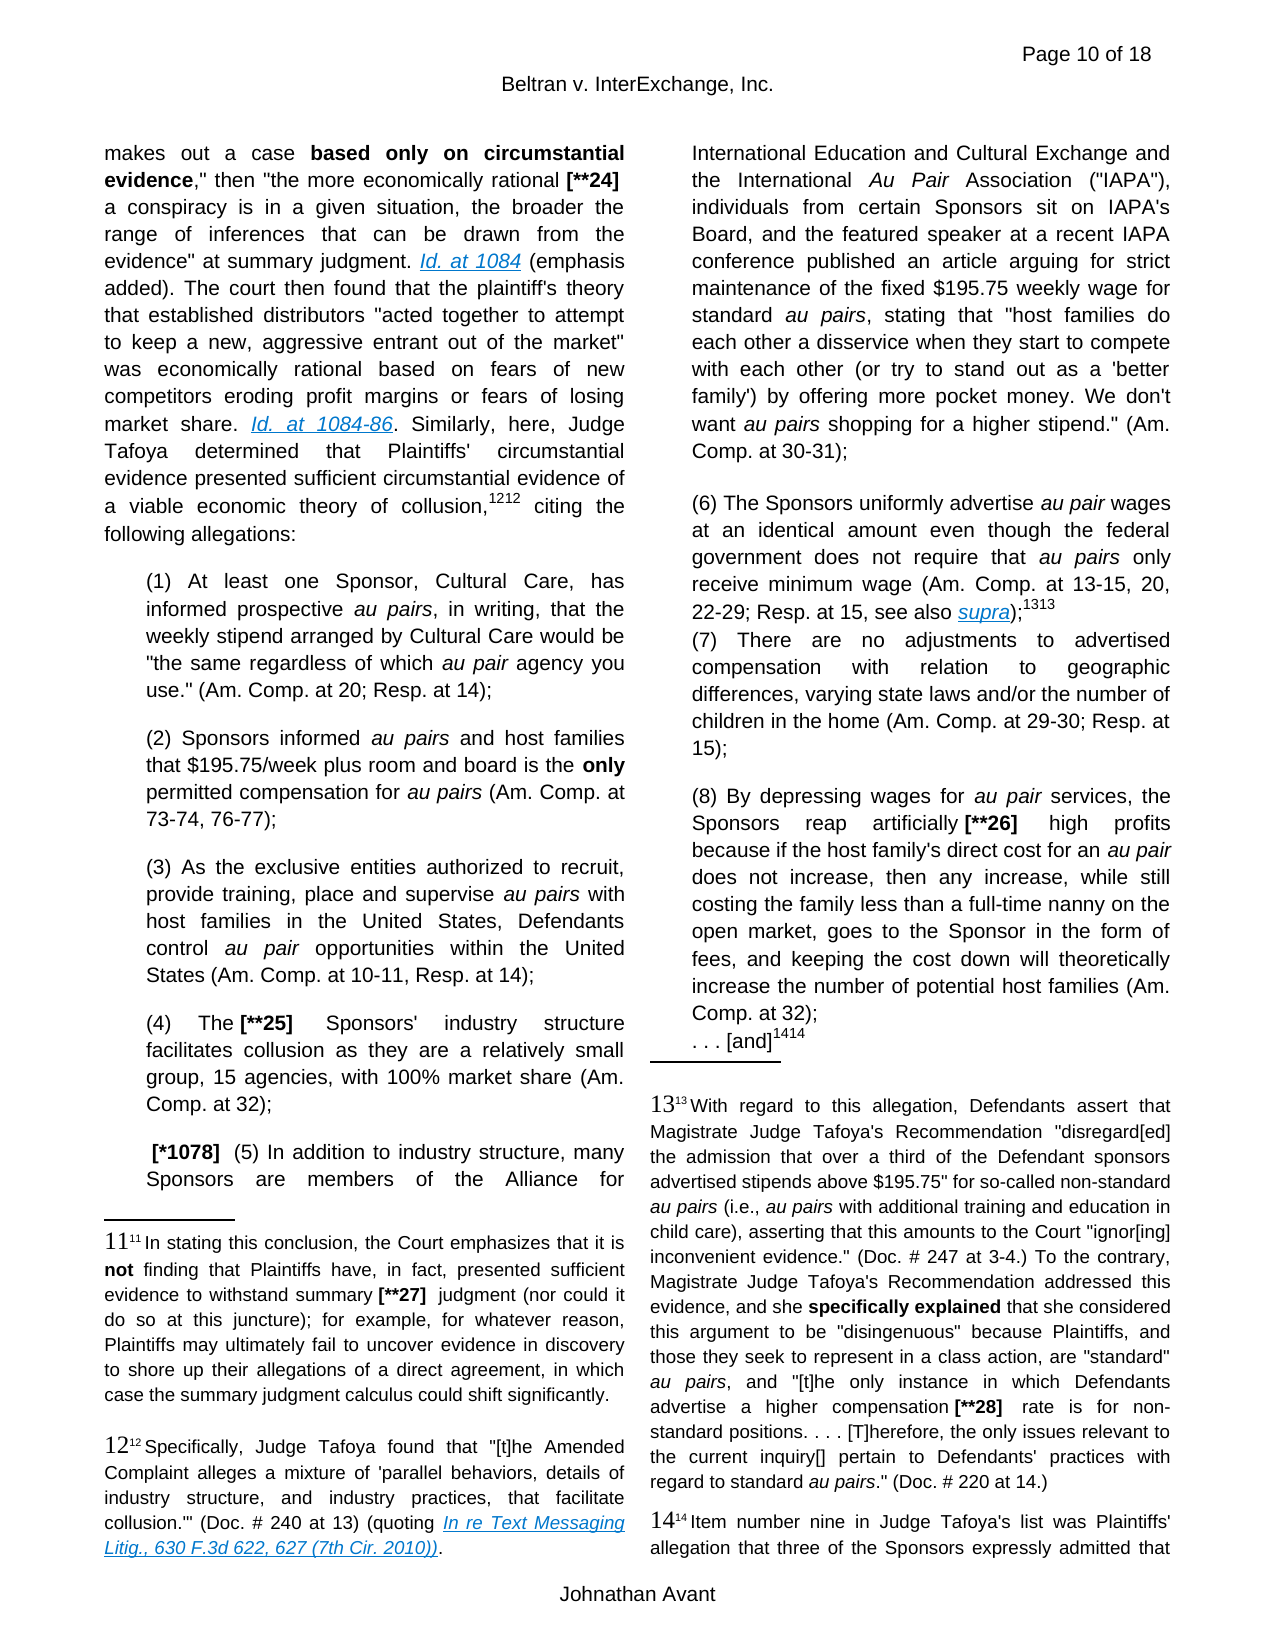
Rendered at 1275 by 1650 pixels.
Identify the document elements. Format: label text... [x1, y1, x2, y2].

text (3) As the exclusive entities authorized to recruit, provide training, place and supervise au pairs with host families in the United States, Defendants control au pair opportunities within the United States (Am. Comp. at 10-11, Resp. at 14); [146, 852, 625, 987]
text [*1078] (5) In addition to industry structure, many Sponsors are members of the Alliance for International Education and Cultural Exchange and the International Au Pair Association ("IAPA"), individuals from certain Sponsors sit on IAPA's Board, and the featured speaker at a recent IAPA conference published an article arguing for strict maintenance of the fixed $195.75 weekly wage for standard au pairs, stating that "host families do each other a disservice when they start to compete with each other (or try to stand out as a 'better family') by offering more pocket money. We don't want au pairs shopping for a higher stipend." (Am. Comp. at 30-31); [692, 137, 1171, 462]
text (1) At least one Sponsor, Cultural Care, has informed prospective au pairs, in writing, that the weekly stipend arranged by Cultural Care would be "the same regardless of which au pair agency you use." (Am. Comp. at 20; Resp. at 14); [146, 566, 625, 702]
text (2) Sponsors informed au pairs and host families that $195.75/week plus room and board is the only permitted compensation for au pairs (Am. Comp. at 73-74, 76-77); [146, 722, 625, 831]
text . . . [and]14 [692, 1024, 1171, 1053]
text (4) The [**25] Sponsors' industry structure facilitates collusion as they are a relatively small group, 15 agencies, with 100% market share (Am. Comp. at 32); [146, 1008, 625, 1116]
text (7) There are no adjustments to advertised compensation with relation to geographic differences, varying state laws and/or the number of children in the home (Am. Comp. at 29-30; Resp. at 15); [692, 624, 1171, 760]
text In the instant case, in addition to providing evidence of a direct agreement among Sponsors, for purposes of withstanding a motion to dismiss, Plaintiffs also provide circumstantial evidence of an agreement that is at least as strong as that which was presented in Champagne Metals.11 Specifically, in Champagne Metals, the Tenth Circuit first noted that HN6[] "when a plaintiff makes out a case based only on circumstantial evidence," then "the more economically rational [**24] a conspiracy is in a given situation, the broader the range of inferences that can be drawn from the evidence" at summary judgment. Id. at 1084 (emphasis added). The court then found that the plaintiff's theory that established distributors "acted together to attempt to keep a new, aggressive entrant out of the market" was economically rational based on fears of new competitors eroding profit margins or fears of losing market share. Id. at 1084-86. Similarly, here, Judge Tafoya determined that Plaintiffs' circumstantial evidence presented sufficient circumstantial evidence of a viable economic theory of collusion,12 citing the following allegations: [104, 137, 625, 545]
text (8) By depressing wages for au pair services, the Sponsors reap artificially [**26] high profits because if the host family's direct cost for an au pair does not increase, then any increase, while still costing the family less than a full-time nanny on the open market, goes to the Sponsor in the form of fees, and keeping the cost down will theoretically increase the number of potential host families (Am. Comp. at 32); [692, 781, 1171, 1024]
text (6) The Sponsors uniformly advertise au pair wages at an identical amount even though the federal government does not require that au pairs only receive minimum wage (Am. Comp. at 13-15, 20, 22-29; Resp. at 15, see also supra);13 [692, 487, 1171, 624]
